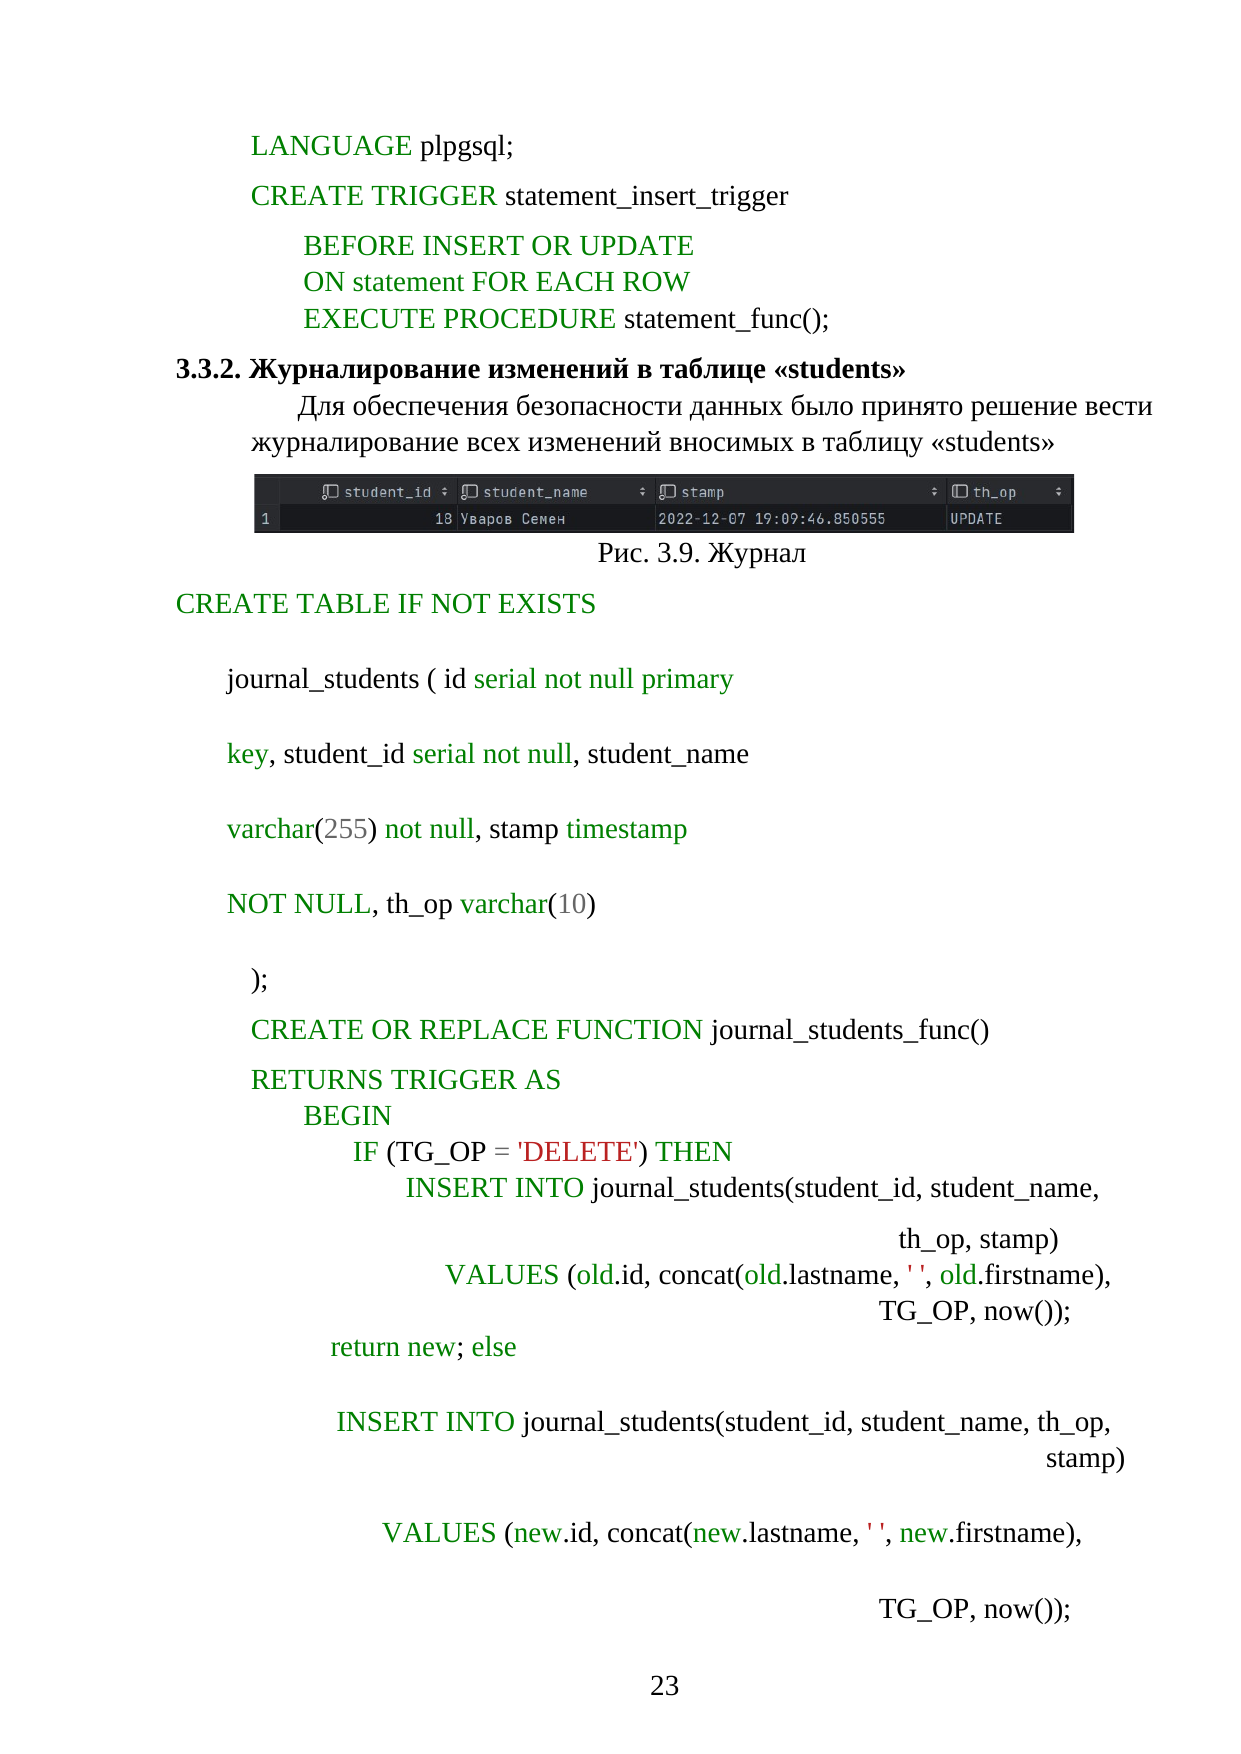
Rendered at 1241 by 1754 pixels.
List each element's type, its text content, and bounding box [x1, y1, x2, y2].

text return new; else [279, 1329, 522, 1363]
text CREATE TRIGGER statement_insert_trigger [177, 178, 1199, 212]
text EXECUTE PROCEDURE statement_func(); [229, 301, 1199, 334]
text VALUES (old.id, concat(old.lastname, ' ', old.firstname), [177, 1257, 1111, 1291]
text ); [177, 961, 1199, 995]
text TG_OP, now()); [177, 1591, 1071, 1624]
text RETURNS TRIGGER AS [177, 1062, 979, 1096]
text th_op, stamp) [177, 1221, 1058, 1254]
text IF (TG_OP = 'DELETE') THEN [279, 1134, 958, 1168]
text BEFORE INSERT OR UPDATE [229, 228, 979, 262]
text LANGUAGE plpgsql; [177, 128, 1199, 161]
text Рис. 3.9. Журнал [179, 536, 1151, 569]
text INSERT INTO journal_students(student_id, student_name, th_op, [177, 1404, 1111, 1438]
text Для обеспечения безопасности данных было принято решение вести [177, 388, 1153, 421]
text журналирование всех изменений вносимых в таблицу «students» [177, 424, 1199, 458]
subtitle 3.3.2. Журналирование изменений в таблице «students» [176, 351, 1179, 384]
text TG_OP, now()); [177, 1293, 1071, 1327]
picture [254, 474, 1075, 533]
text stamp) VALUES (new.id, concat(new.lastname, ' ', new.firstname), [382, 1441, 1199, 1549]
text CREATE TABLE IF NOT EXISTS journal_students ( id serial not null primary key, student_id serial not null, student_name varchar(255) not null, stamp timestamp NOT NULL, th_op varchar(10) [176, 586, 752, 920]
text ON statement FOR EACH ROW [229, 264, 979, 298]
text CREATE OR REPLACE FUNCTION journal_students_func() [177, 1012, 1199, 1045]
text INSERT INTO journal_students(student_id, student_name, [331, 1171, 1199, 1204]
text BEGIN [229, 1098, 979, 1132]
